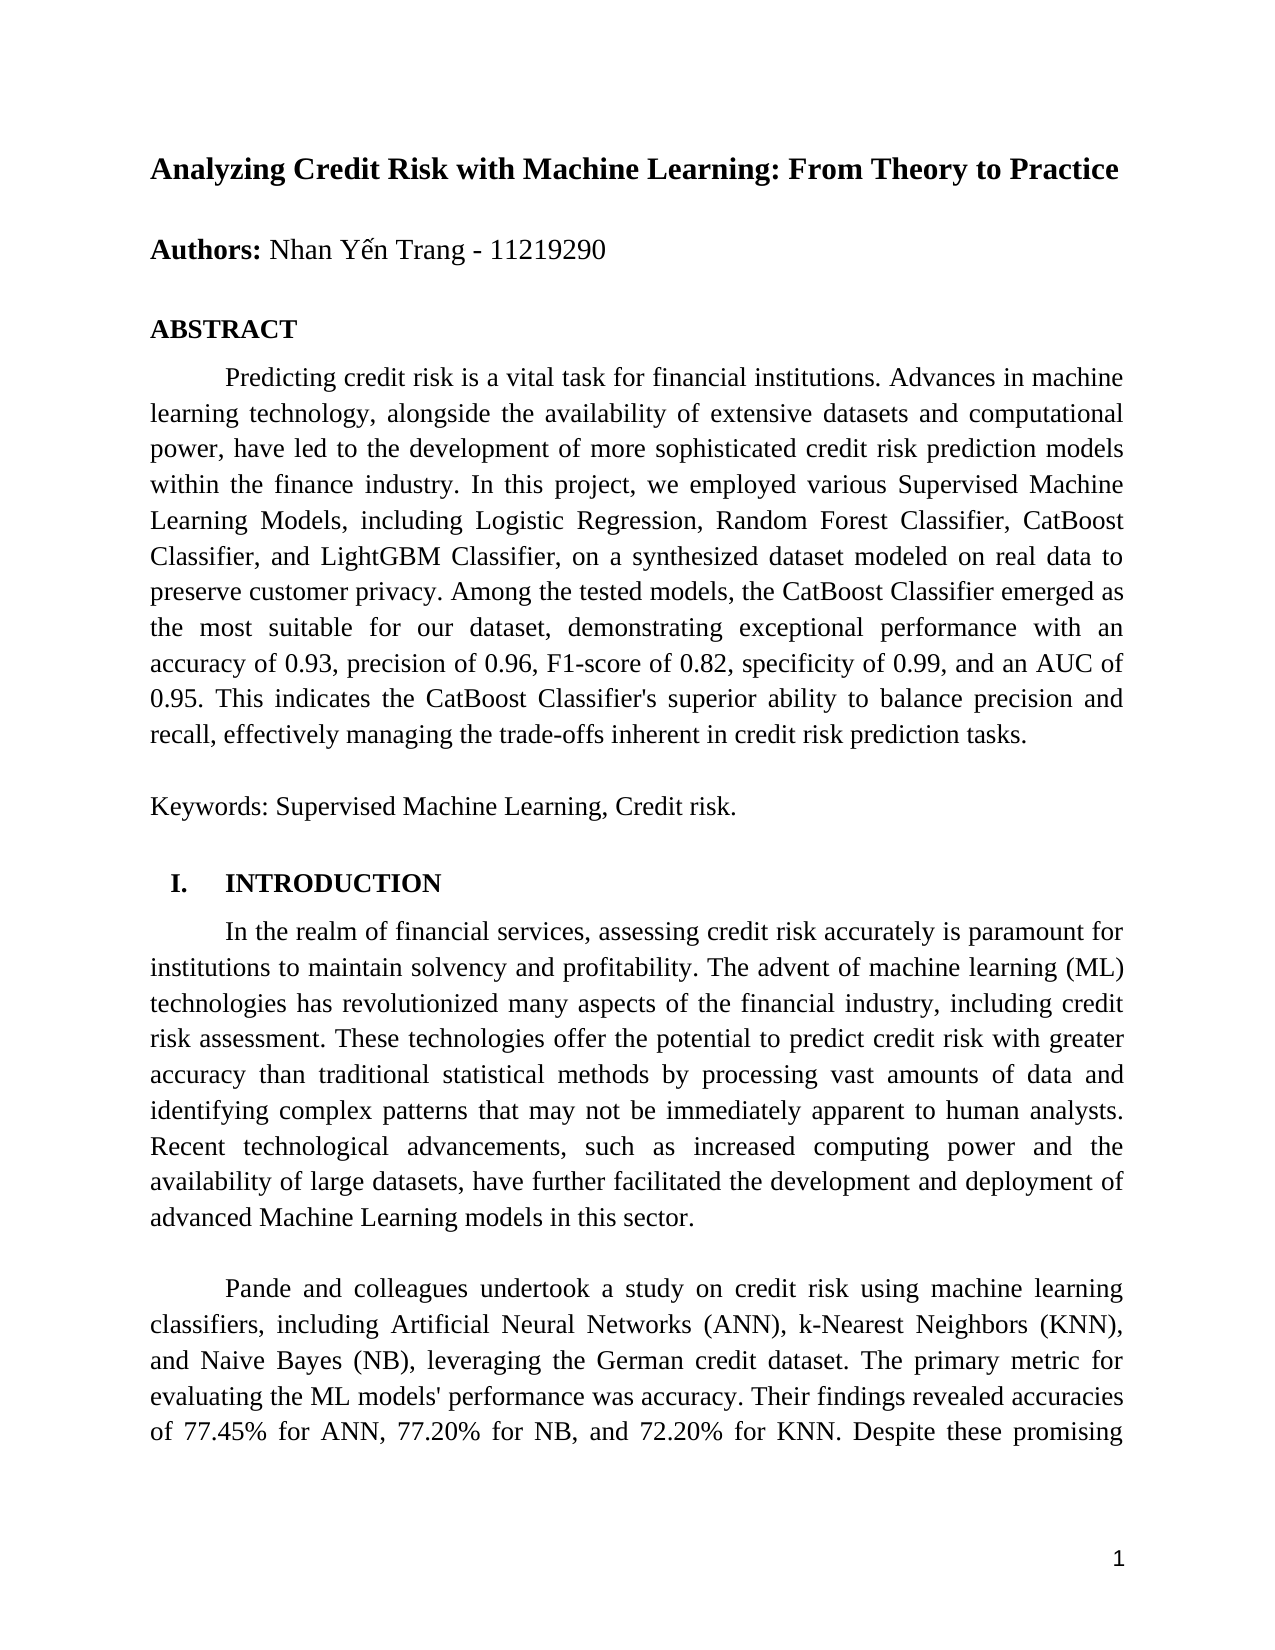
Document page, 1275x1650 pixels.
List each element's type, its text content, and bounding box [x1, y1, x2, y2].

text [150, 1273, 1125, 1447]
text Predicting credit risk is a vital task for financial institutions. Advances in machine learning technology, alongside the availability of extensive datasets and computational power, have led to the development of more sophisticated credit risk prediction models within the finance industry. In this project, we employed various Supervised Machine Learning Models, including Logistic Regression, Random Forest Classifier, CatBoost Classifier, and LightGBM Classifier, on a synthesized dataset modeled on real data to preserve customer privacy. Among the tested models, the CatBoost Classifier emerged as the most suitable for our dataset, demonstrating exceptional performance with an accuracy of 0.93, precision of 0.96, F1-score of 0.82, specificity of 0.99, and an AUC of 0.95. This indicates the CatBoost Classifier's superior ability to balance precision and recall, effectively managing the trade-offs inherent in credit risk prediction tasks. [150, 361, 1125, 749]
subtitle ABSTRACT [150, 313, 1125, 344]
text Keywords: Supervised Machine Learning, Credit risk. [150, 790, 1125, 821]
subtitle INTRODUCTION [187, 867, 1125, 898]
text Authors: Nhan Yến Trang - 11219290 [150, 232, 1125, 266]
text In the realm of financial services, assessing credit risk accurately is paramount for institutions to maintain solvency and profitability. The advent of machine learning (ML) technologies has revolutionized many aspects of the financial industry, including credit risk assessment. These technologies offer the potential to predict credit risk with greater accuracy than traditional statistical methods by processing vast amounts of data and identifying complex patterns that may not be immediately apparent to human analysts. Recent technological advancements, such as increased computing power and the availability of large datasets, have further facilitated the development and deployment of advanced Machine Learning models in this sector. [150, 915, 1125, 1232]
text Analyzing Credit Risk with Machine Learning: From Theory to Practice [150, 150, 1125, 186]
